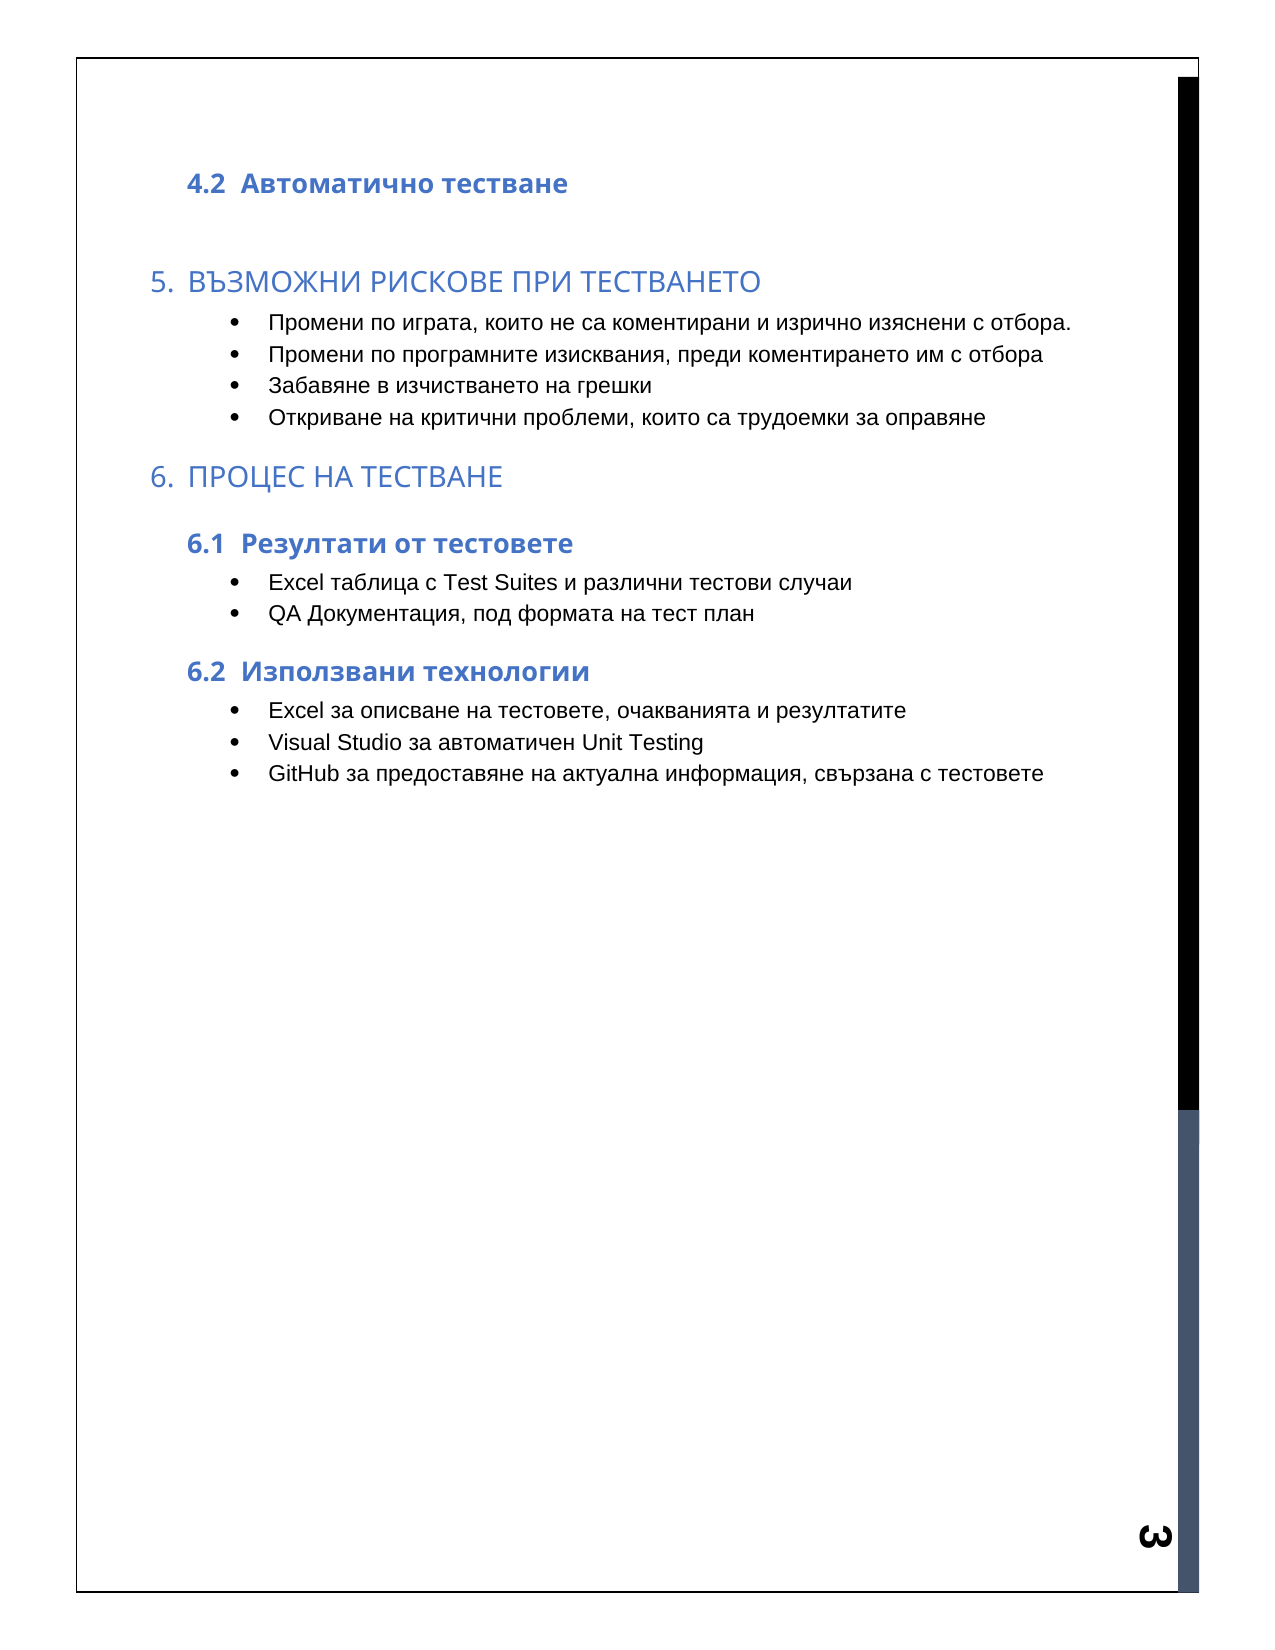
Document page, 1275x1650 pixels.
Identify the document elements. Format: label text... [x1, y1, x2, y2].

list Откриване на критични проблеми, които са трудоемки за оправяне [231, 404, 1162, 430]
subtitle Процес на тестване [150, 456, 1162, 496]
subtitle Използвани технологии [187, 653, 1162, 689]
subtitle Възможни рискове при тестването [150, 261, 1162, 301]
list Промени по играта, които не са коментирани и изрично изяснени с отбора. [231, 309, 1162, 335]
list Промени по програмните изисквания, преди коментирането им с отбора [231, 341, 1162, 367]
list Excel таблица с Test Suites и различни тестови случаи [231, 569, 1162, 595]
subtitle Резултати от тестовете [187, 524, 1162, 561]
list QA Документация, под формата на тест план [231, 600, 1162, 627]
list GitHub за предоставяне на актуална информация, свързана с тестовете [231, 760, 1162, 786]
list Visual Studio за автоматичен Unit Testing [231, 728, 1162, 755]
subtitle Автоматично тестване [187, 165, 1162, 202]
list Excel за описване на тестовете, очакванията и резултатите [231, 697, 1162, 723]
list Забавяне в изчистването на грешки [231, 372, 1162, 398]
